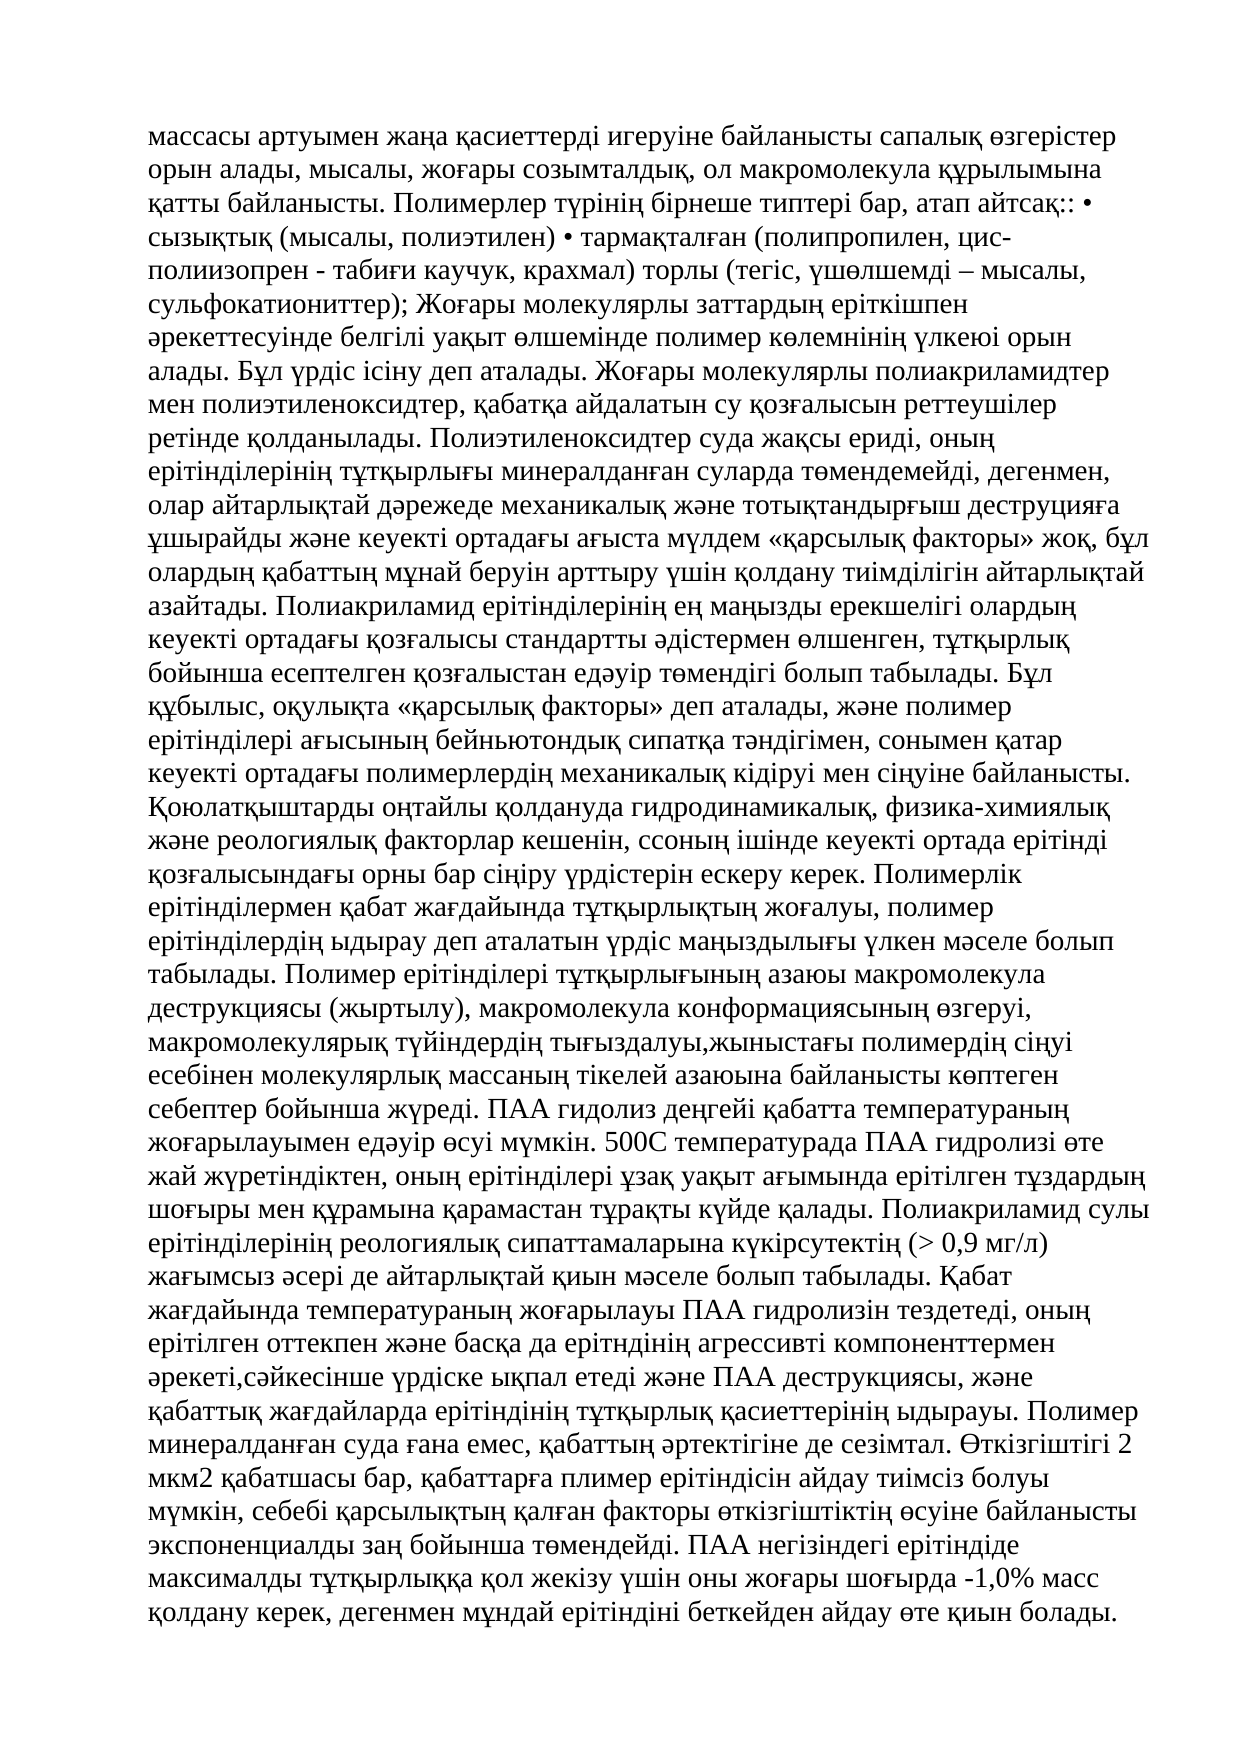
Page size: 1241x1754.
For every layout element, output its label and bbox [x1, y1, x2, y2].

text [148, 118, 1152, 1627]
